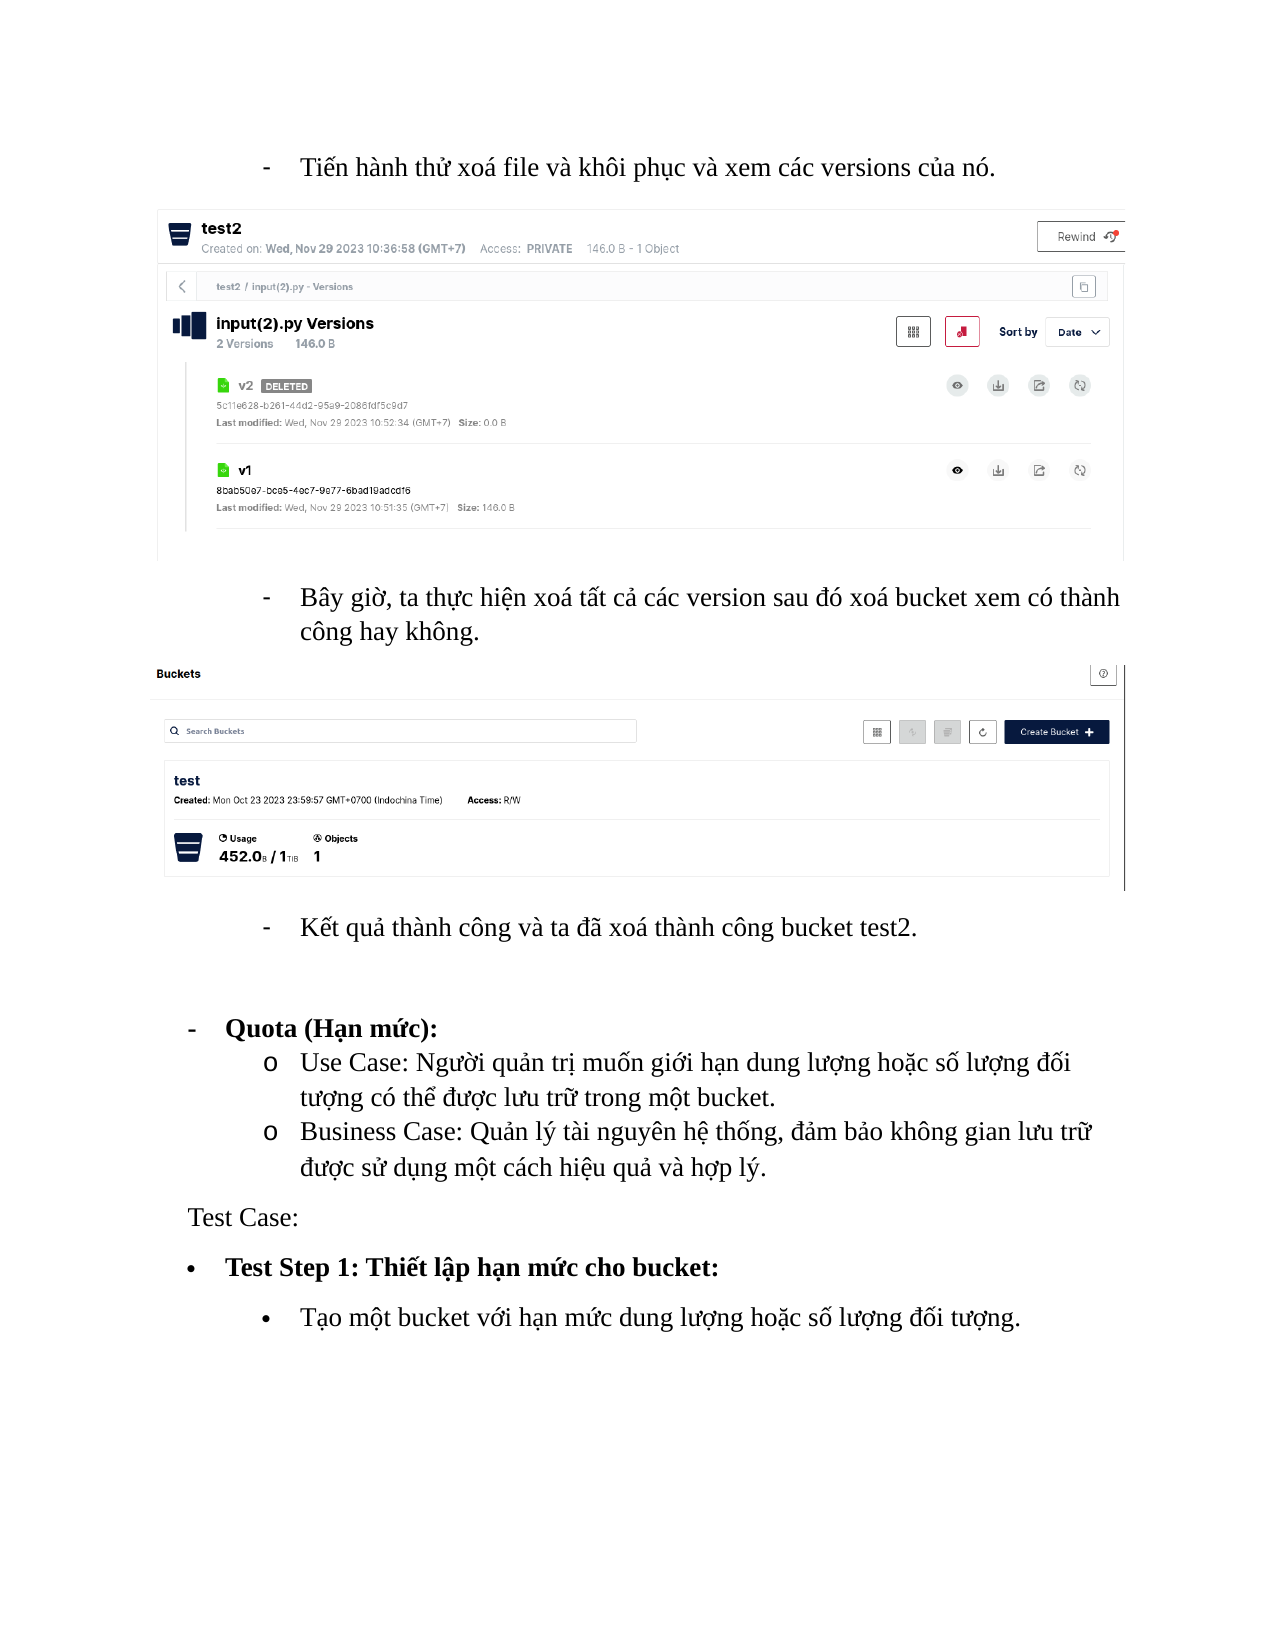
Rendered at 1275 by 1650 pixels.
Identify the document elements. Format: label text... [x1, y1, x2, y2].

list Tiến hành thử xoá file và khôi phục và xem các versions của nó. [262, 150, 1125, 183]
list Test Step 1: Thiết lập hạn mức cho bucket: [187, 1251, 1125, 1282]
list Bây giờ, ta thực hiện xoá tất cả các version sau đó xoá bucket xem có thành công hay không. [262, 580, 1125, 646]
list Business Case: Quản lý tài nguyên hệ thống, đảm bảo không gian lưu trữ được sử dụng một cách hiệu quả và hợp lý. [262, 1115, 1125, 1182]
list Quota (Hạn mức): [187, 1012, 1125, 1043]
picture [150, 665, 1125, 891]
list Tạo một bucket với hạn mức dung lượng hoặc số lượng đối tượng. [262, 1302, 1125, 1333]
list Use Case: Người quản trị muốn giới hạn dung lượng hoặc số lượng đối tượng có thể được lưu trữ trong một bucket. [262, 1046, 1125, 1113]
text Test Case: [150, 1201, 1125, 1232]
list Kết quả thành công và ta đã xoá thành công bucket test2. [262, 910, 1125, 943]
picture [150, 202, 1125, 561]
